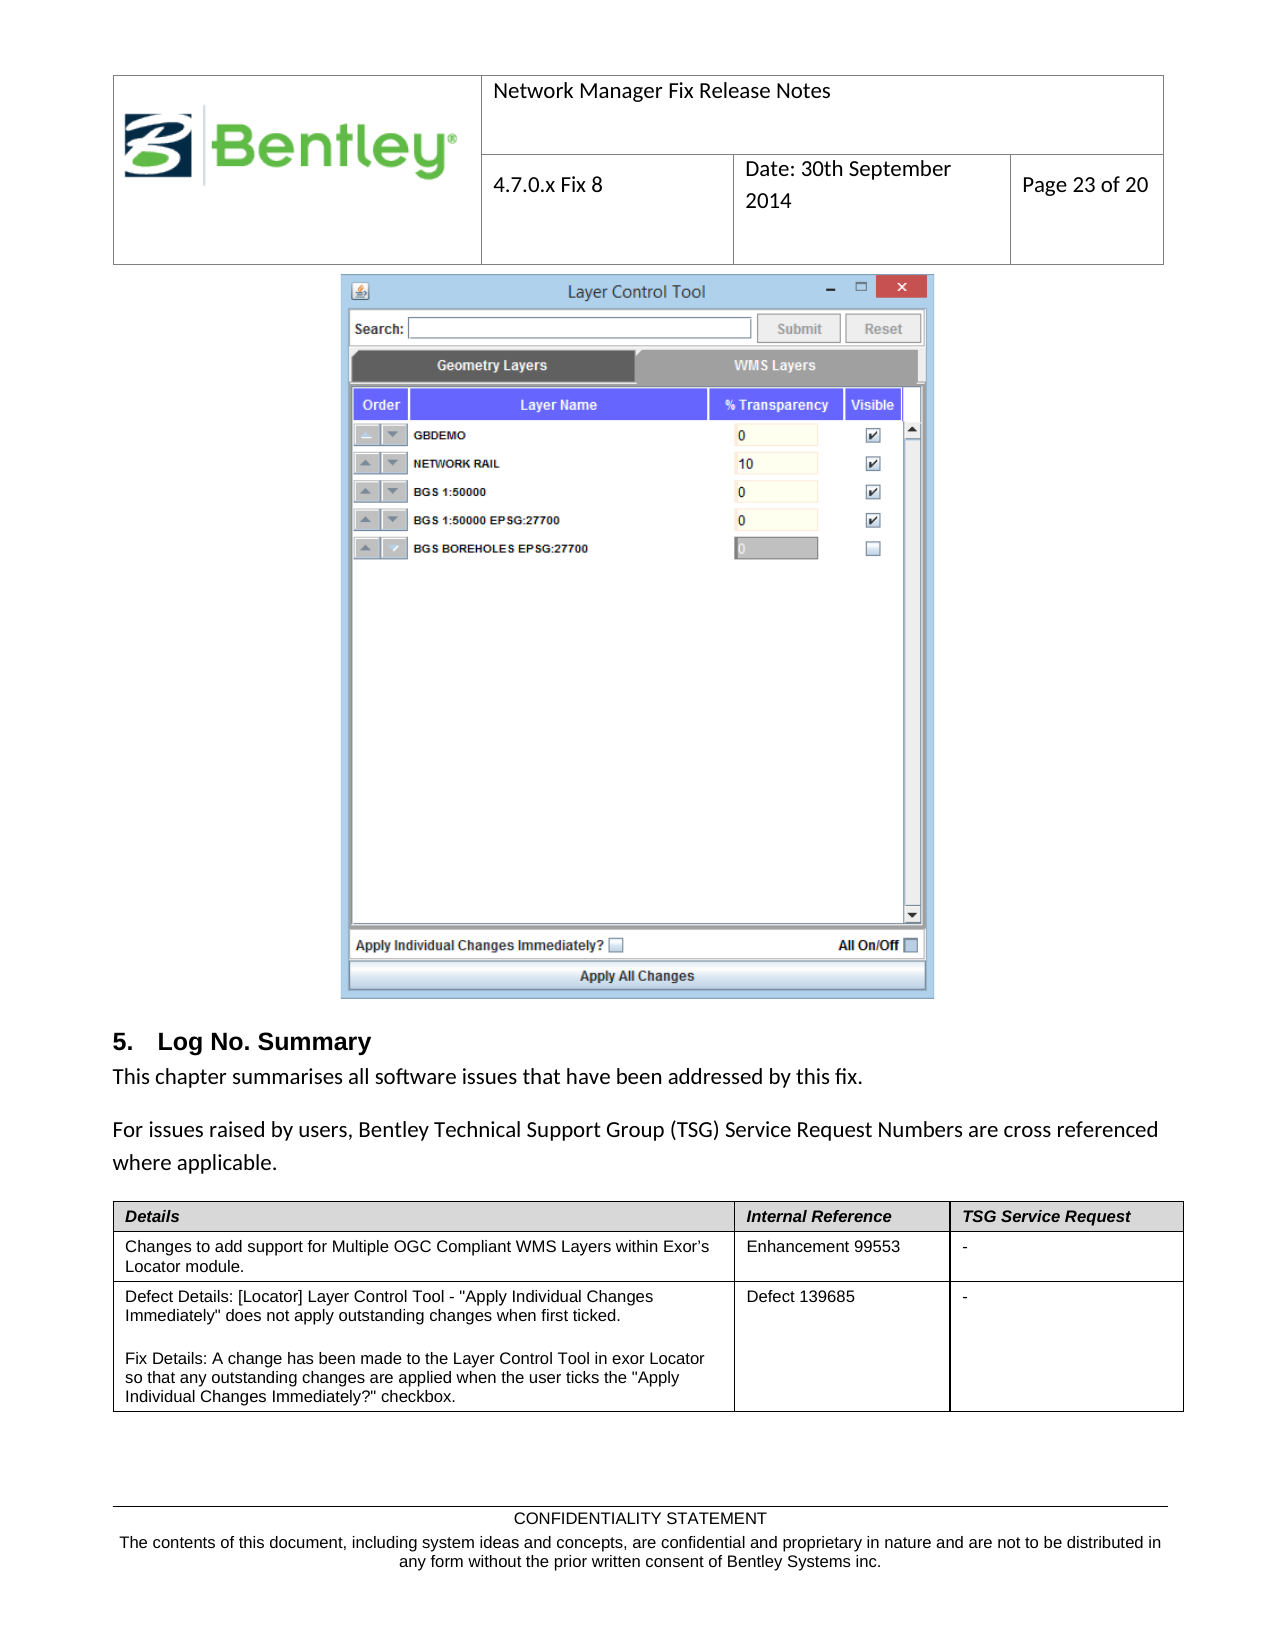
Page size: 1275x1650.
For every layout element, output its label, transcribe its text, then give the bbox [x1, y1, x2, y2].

table_cell Defect Details: [Locator] Layer Control Tool - "Apply Individual Changes Immediately" does not apply outstanding changes when first ticked. Fix Details: A change has been made to the Layer Control Tool in exor Locator so that any outstanding changes are applied when the user ticks the "Apply Individual Changes Immediately?" checkbox. [114, 1282, 734, 1411]
table_header TSG Service Request [951, 1202, 1183, 1231]
picture [340, 274, 935, 999]
table_header Details [114, 1202, 734, 1231]
table_cell Defect 139685 [735, 1282, 949, 1411]
table_header Internal Reference [735, 1202, 949, 1231]
text For issues raised by users, Bentley Technical Support Group (TSG) Service Request Numbers are cross referenced where applicable. [112, 1115, 1162, 1176]
table_cell Enhancement 99553 [735, 1232, 949, 1281]
text This chapter summarises all software issues that have been addressed by this fix. [112, 1062, 1162, 1090]
picture [124, 104, 458, 186]
table_cell Changes to add support for Multiple OGC Compliant WMS Layers within Exor’s Locator module. [114, 1232, 734, 1281]
subtitle Log No. Summary [112, 1027, 1162, 1056]
table_cell - [951, 1232, 1183, 1281]
table_cell - [951, 1282, 1183, 1411]
